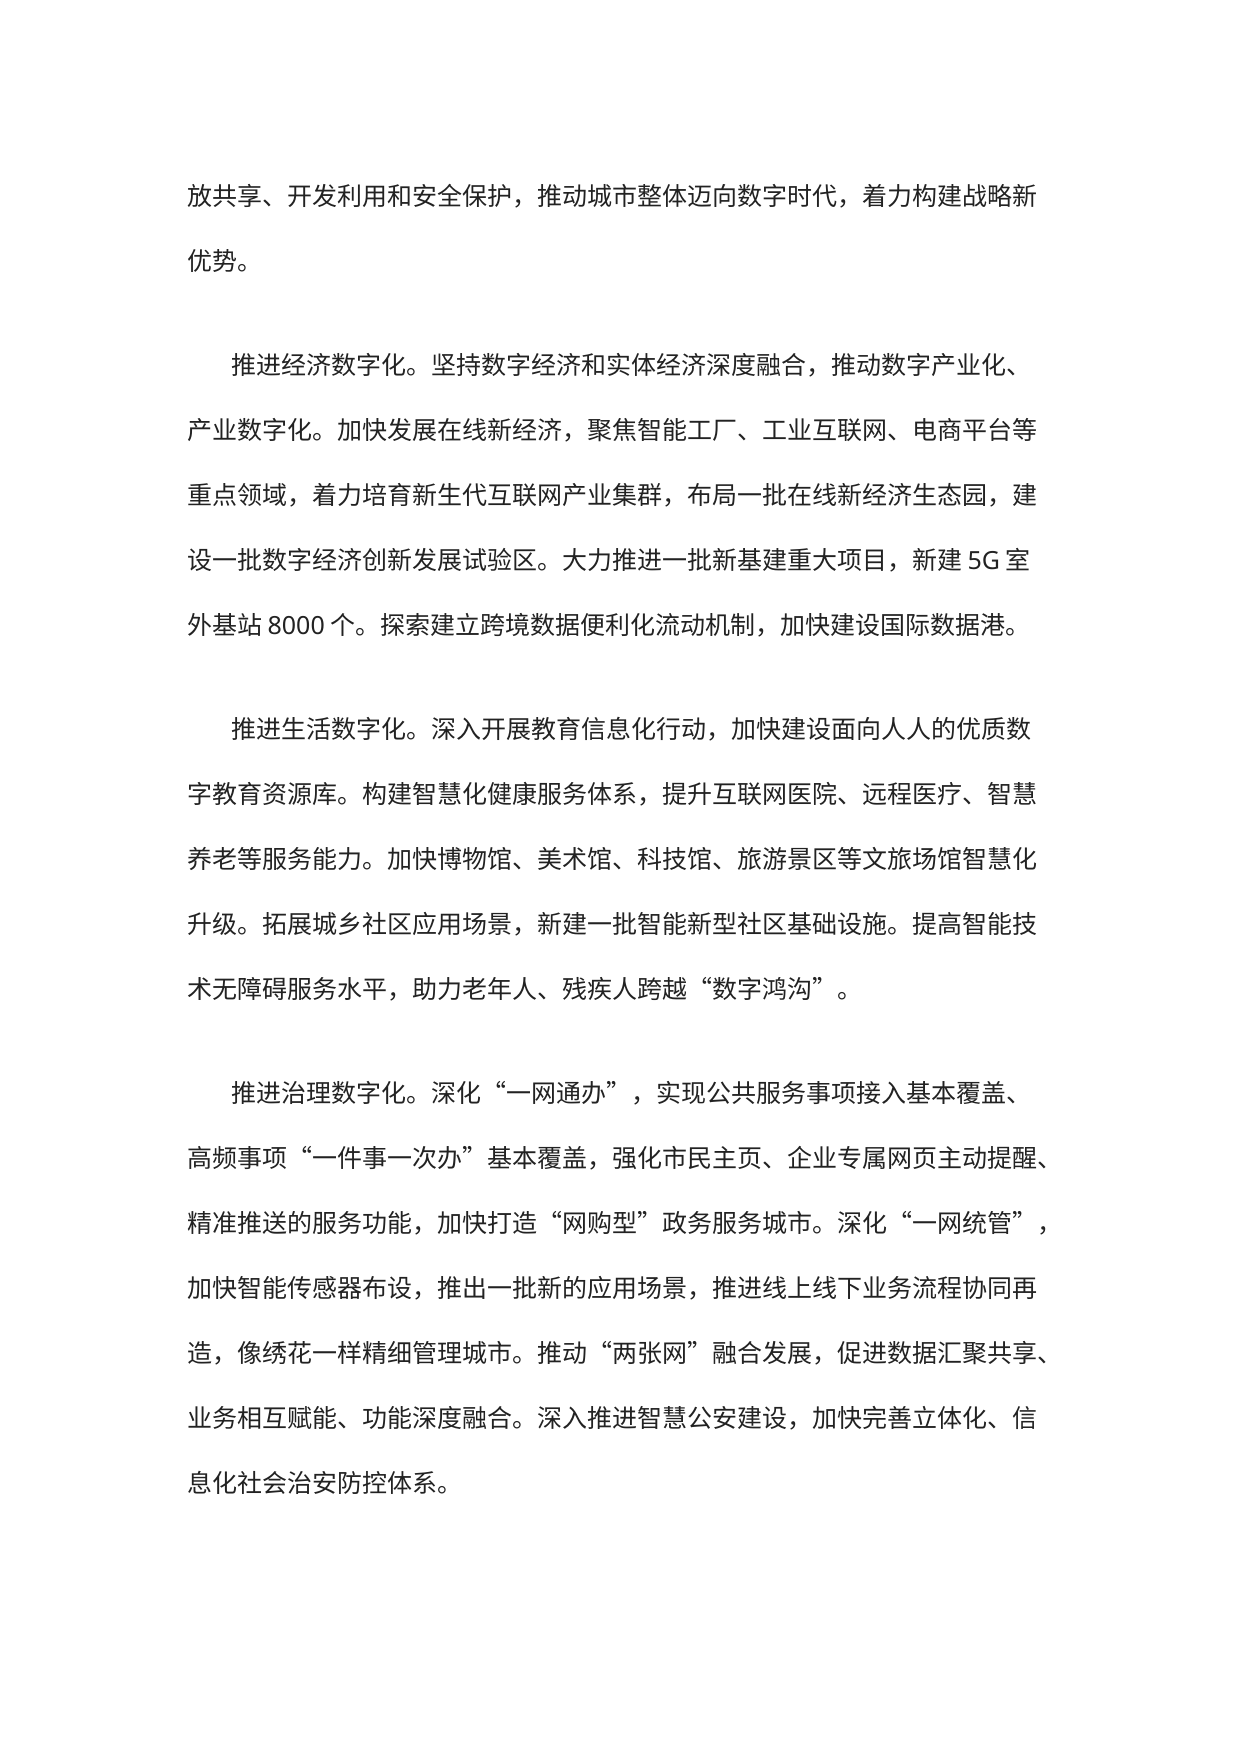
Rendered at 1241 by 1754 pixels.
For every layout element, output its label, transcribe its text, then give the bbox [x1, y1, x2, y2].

text 推进经济数字化。坚持数字经济和实体经济深度融合，推动数字产业化、产业数字化。加快发展在线新经济，聚焦智能工厂、工业互联网、电商平台等重点领域，着力培育新生代互联网产业集群，布局一批在线新经济生态园，建设一批数字经济创新发展试验区。大力推进一批新基建重大项目，新建5G室外基站8000个。探索建立跨境数据便利化流动机制，加快建设国际数据港。 [187, 331, 1053, 656]
text 推进治理数字化。深化“一网通办”，实现公共服务事项接入基本覆盖、高频事项“一件事一次办”基本覆盖，强化市民主页、企业专属网页主动提醒、精准推送的服务功能，加快打造“网购型”政务服务城市。深化“一网统管”，加快智能传感器布设，推出一批新的应用场景，推进线上线下业务流程协同再造，像绣花一样精细管理城市。推动“两张网”融合发展，促进数据汇聚共享、业务相互赋能、功能深度融合。深入推进智慧公安建设，加快完善立体化、信息化社会治安防控体系。 [187, 1059, 1053, 1514]
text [187, 162, 1053, 292]
text 推进生活数字化。深入开展教育信息化行动，加快建设面向人人的优质数字教育资源库。构建智慧化健康服务体系，提升互联网医院、远程医疗、智慧养老等服务能力。加快博物馆、美术馆、科技馆、旅游景区等文旅场馆智慧化升级。拓展城乡社区应用场景，新建一批智能新型社区基础设施。提高智能技术无障碍服务水平，助力老年人、残疾人跨越“数字鸿沟”。 [187, 695, 1053, 1020]
